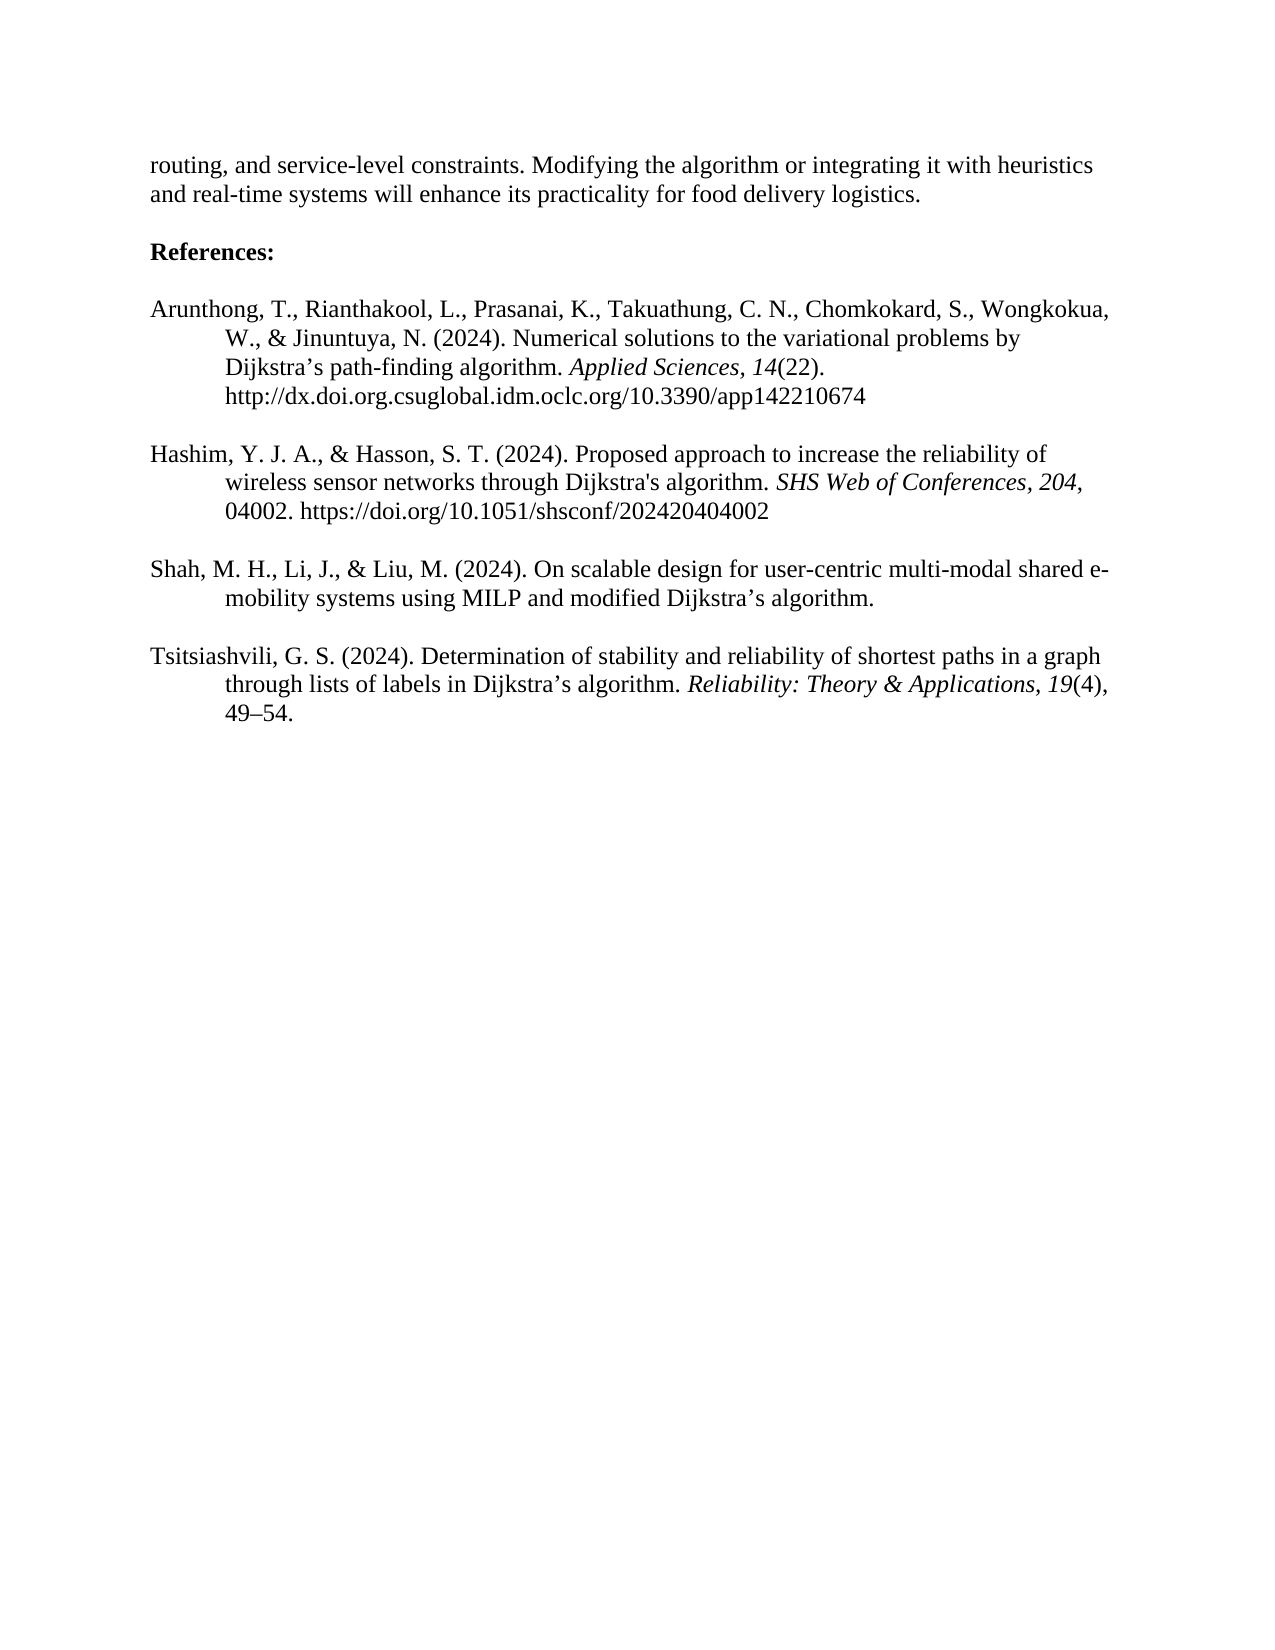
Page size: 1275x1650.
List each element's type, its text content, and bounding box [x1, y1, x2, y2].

text References: [150, 237, 1125, 265]
text Tsitsiashvili, G. S. (2024). Determination of stability and reliability of shortest paths in a graph through lists of labels in Dijkstra’s algorithm. Reliability: Theory & Applications, 19(4), 49–54. [150, 641, 1125, 727]
text Shah, M. H., Li, J., & Liu, M. (2024). On scalable design for user-centric multi-modal shared e-mobility systems using MILP and modified Dijkstra’s algorithm. [150, 554, 1125, 612]
text Hashim, Y. J. A., & Hasson, S. T. (2024). Proposed approach to increase the reliability of wireless sensor networks through Dijkstra's algorithm. SHS Web of Conferences, 204, 04002. https://doi.org/10.1051/shsconf/202420404002 [150, 439, 1125, 525]
text Arunthong, T., Rianthakool, L., Prasanai, K., Takuathung, C. N., Chomkokard, S., Wongkokua, W., & Jinuntuya, N. (2024). Numerical solutions to the variational problems by Dijkstra’s path-finding algorithm. Applied Sciences, 14(22). http://dx.doi.org.csuglobal.idm.oclc.org/10.3390/app142210674 [150, 294, 1125, 409]
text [150, 150, 1125, 207]
